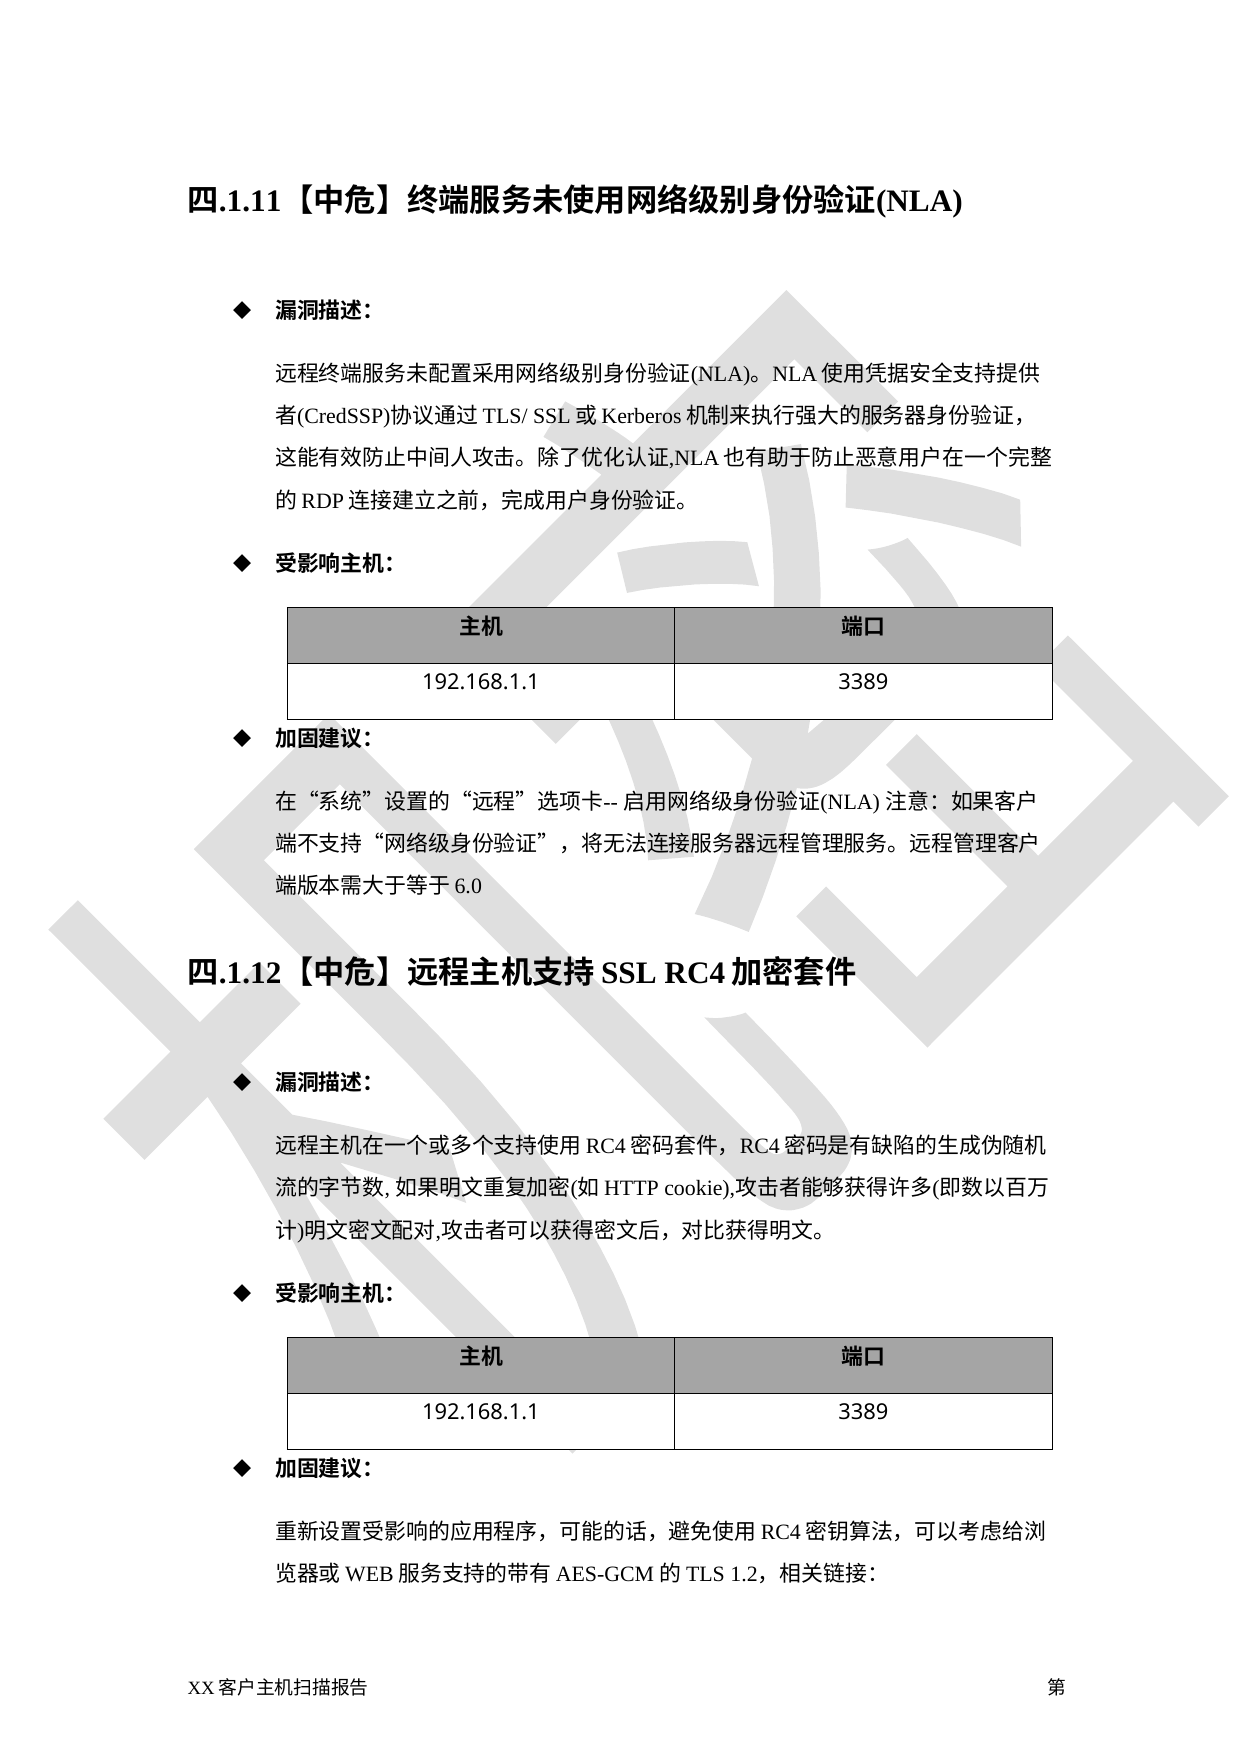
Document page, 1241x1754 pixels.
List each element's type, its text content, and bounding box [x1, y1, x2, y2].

text 【中危】终端服务未使用网络级别身份验证(NLA) [187, 164, 1053, 232]
table_cell 192.168.1.1 [288, 664, 674, 719]
text 在“系统”设置的“远程”选项卡-- 启用网络级身份验证(NLA) 注意：如果客户端不支持“网络级身份验证”，将无法连接服务器远程管理服务。远程管理客户端版本需大于等于6.0 [275, 782, 1053, 901]
table_header 端口 [675, 608, 1052, 663]
table_cell 3389 [675, 664, 1052, 719]
table_header 端口 [675, 1338, 1052, 1393]
table_header 主机 [288, 1338, 674, 1393]
text 受影响主机： [231, 1274, 1053, 1308]
table_header 主机 [288, 608, 674, 663]
text 远程主机在一个或多个支持使用RC4密码套件，RC4密码是有缺陷的生成伪随机流的字节数, 如果明文重复加密(如HTTP cookie),攻击者能够获得许多(即数以百万计)明文密文配对,攻击者可以获得密文后，对比获得明文。 [275, 1127, 1053, 1246]
text 漏洞描述： [231, 292, 1053, 326]
table_cell 192.168.1.1 [288, 1394, 674, 1449]
text 漏洞描述： [231, 1064, 1053, 1098]
text 远程终端服务未配置采用网络级别身份验证(NLA)。NLA使用凭据安全支持提供者(CredSSP)协议通过TLS/ SSL或Kerberos机制来执行强大的服务器身份验证，这能有效防止中间人攻击。除了优化认证,NLA也有助于防止恶意用户在一个完整的RDP连接建立之前，完成用户身份验证。 [275, 354, 1053, 516]
text 加固建议： [231, 720, 1053, 754]
text 加固建议： [231, 1450, 1053, 1484]
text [275, 1512, 1053, 1589]
text 受影响主机： [231, 544, 1053, 578]
table_cell 3389 [675, 1394, 1052, 1449]
text 【中危】远程主机支持SSL RC4加密套件 [187, 936, 1053, 1004]
